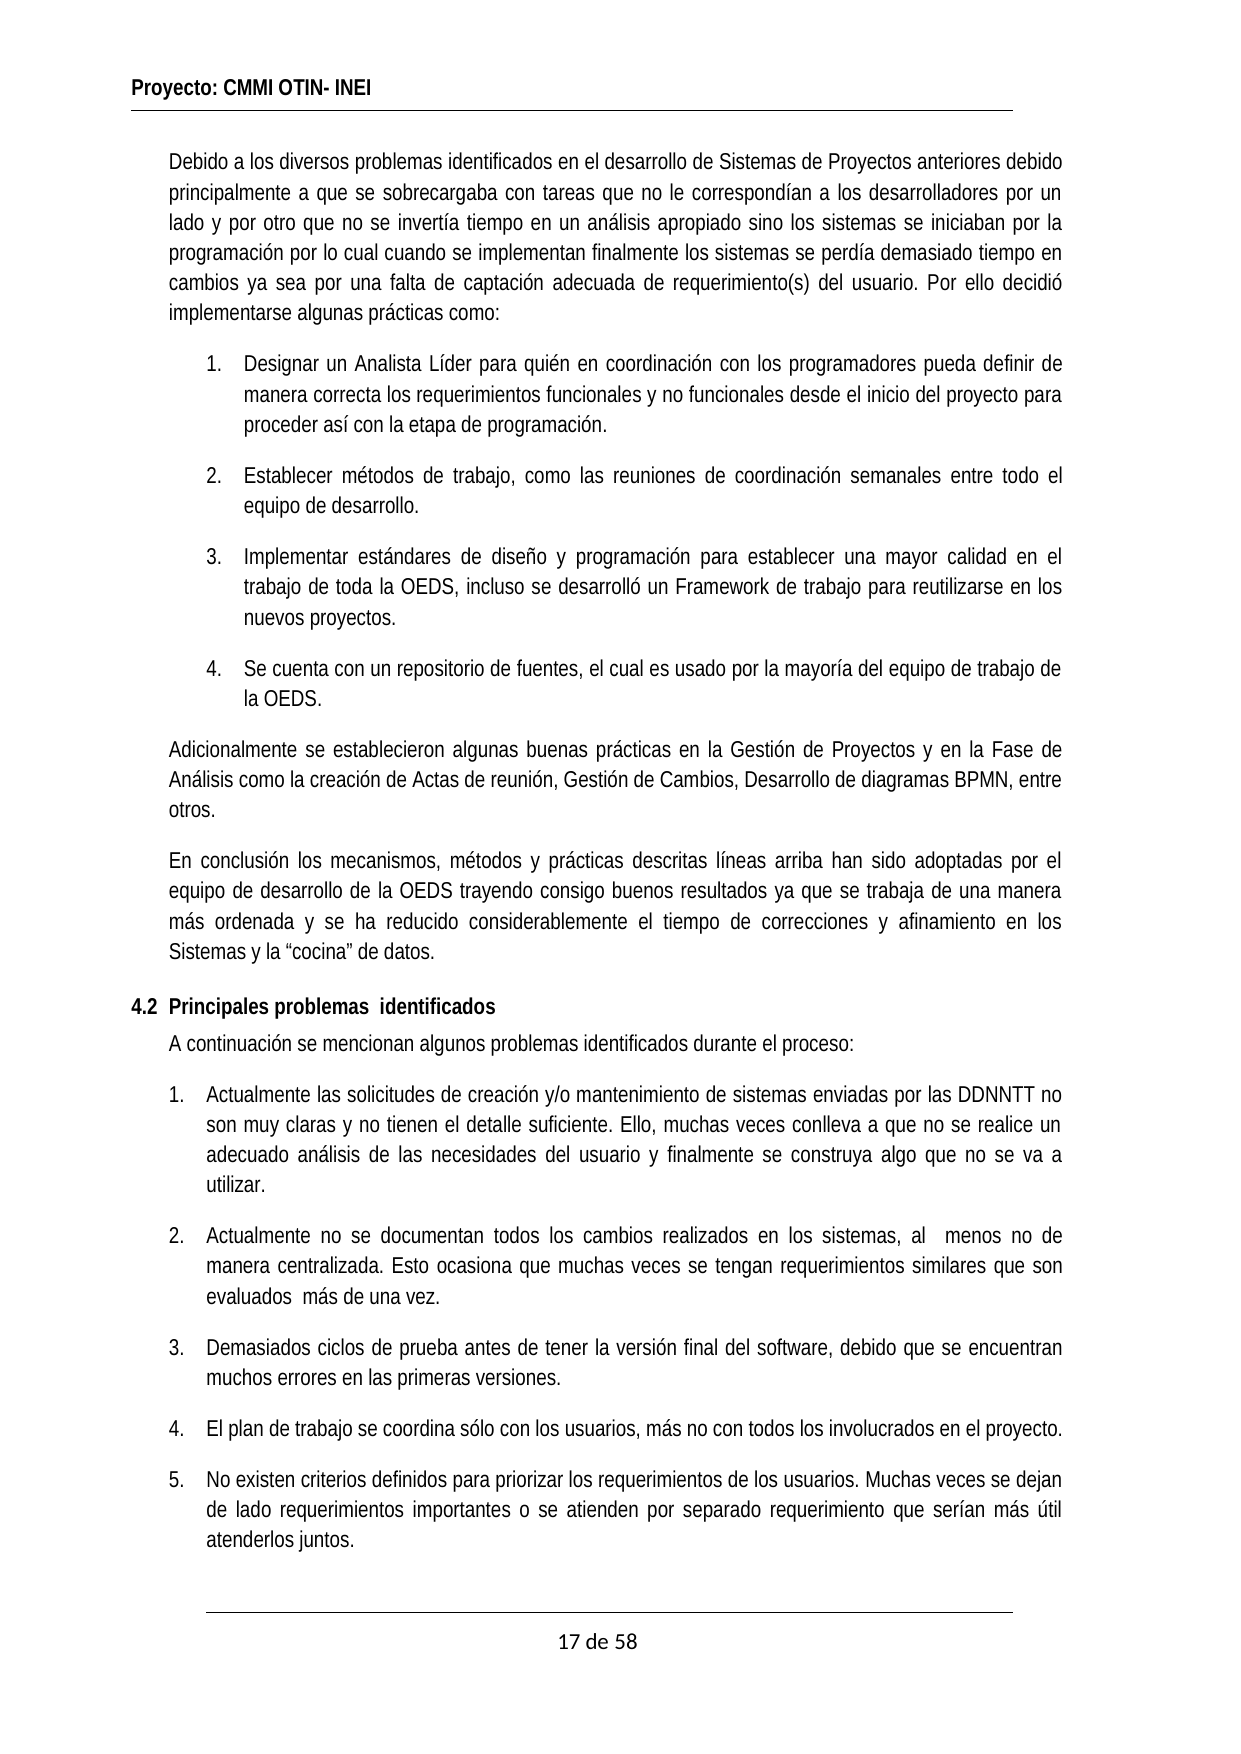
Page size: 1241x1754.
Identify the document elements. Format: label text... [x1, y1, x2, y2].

list Se cuenta con un repositorio de fuentes, el cual es usado por la mayoría del equipo de trabajo de la OEDS. [206, 654, 1063, 711]
text Debido a los diversos problemas identificados en el desarrollo de Sistemas de Proyectos anteriores debido principalmente a que se sobrecargaba con tareas que no le correspondían a los desarrolladores por un lado y por otro que no se invertía tiempo en un análisis apropiado sino los sistemas se iniciaban por la programación por lo cual cuando se implementan finalmente los sistemas se perdía demasiado tiempo en cambios ya sea por una falta de captación adecuada de requerimiento(s) del usuario. Por ello decidió implementarse algunas prácticas como: [169, 148, 1063, 326]
list Actualmente no se documentan todos los cambios realizados en los sistemas, al menos no de manera centralizada. Esto ocasiona que muchas veces se tengan requerimientos similares que son evaluados más de una vez. [169, 1222, 1063, 1309]
list El plan de trabajo se coordina sólo con los usuarios, más no con todos los involucrados en el proyecto. [169, 1415, 1063, 1441]
list Establecer métodos de trabajo, como las reuniones de coordinación semanales entre todo el equipo de desarrollo. [206, 462, 1063, 518]
text A continuación se mencionan algunos problemas identificados durante el proceso: [169, 1029, 1063, 1056]
list Actualmente las solicitudes de creación y/o mantenimiento de sistemas enviadas por las DDNNTT no son muy claras y no tienen el detalle suficiente. Ello, muchas veces conlleva a que no se realice un adecuado análisis de las necesidades del usuario y finalmente se construya algo que no se va a utilizar. [169, 1081, 1063, 1198]
subtitle Principales problemas identificados [131, 993, 1063, 1019]
list No existen criterios definidos para priorizar los requerimientos de los usuarios. Muchas veces se dejan de lado requerimientos importantes o se atienden por separado requerimiento que serían más útil atenderlos juntos. [169, 1466, 1063, 1553]
list Designar un Analista Líder para quién en coordinación con los programadores pueda definir de manera correcta los requerimientos funcionales y no funcionales desde el inicio del proyecto para proceder así con la etapa de programación. [206, 350, 1063, 437]
text Adicionalmente se establecieron algunas buenas prácticas en la Gestión de Proyectos y en la Fase de Análisis como la creación de Actas de reunión, Gestión de Cambios, Desarrollo de diagramas BPMN, entre otros. [169, 736, 1063, 823]
text En conclusión los mecanismos, métodos y prácticas descritas líneas arriba han sido adoptadas por el equipo de desarrollo de la OEDS trayendo consigo buenos resultados ya que se trabaja de una manera más ordenada y se ha reducido considerablemente el tiempo de correcciones y afinamiento en los Sistemas y la “cocina” de datos. [169, 847, 1063, 964]
list Demasiados ciclos de prueba antes de tener la versión final del software, debido que se encuentran muchos errores en las primeras versiones. [169, 1334, 1063, 1390]
list Implementar estándares de diseño y programación para establecer una mayor calidad en el trabajo de toda la OEDS, incluso se desarrolló un Framework de trabajo para reutilizarse en los nuevos proyectos. [206, 543, 1063, 630]
